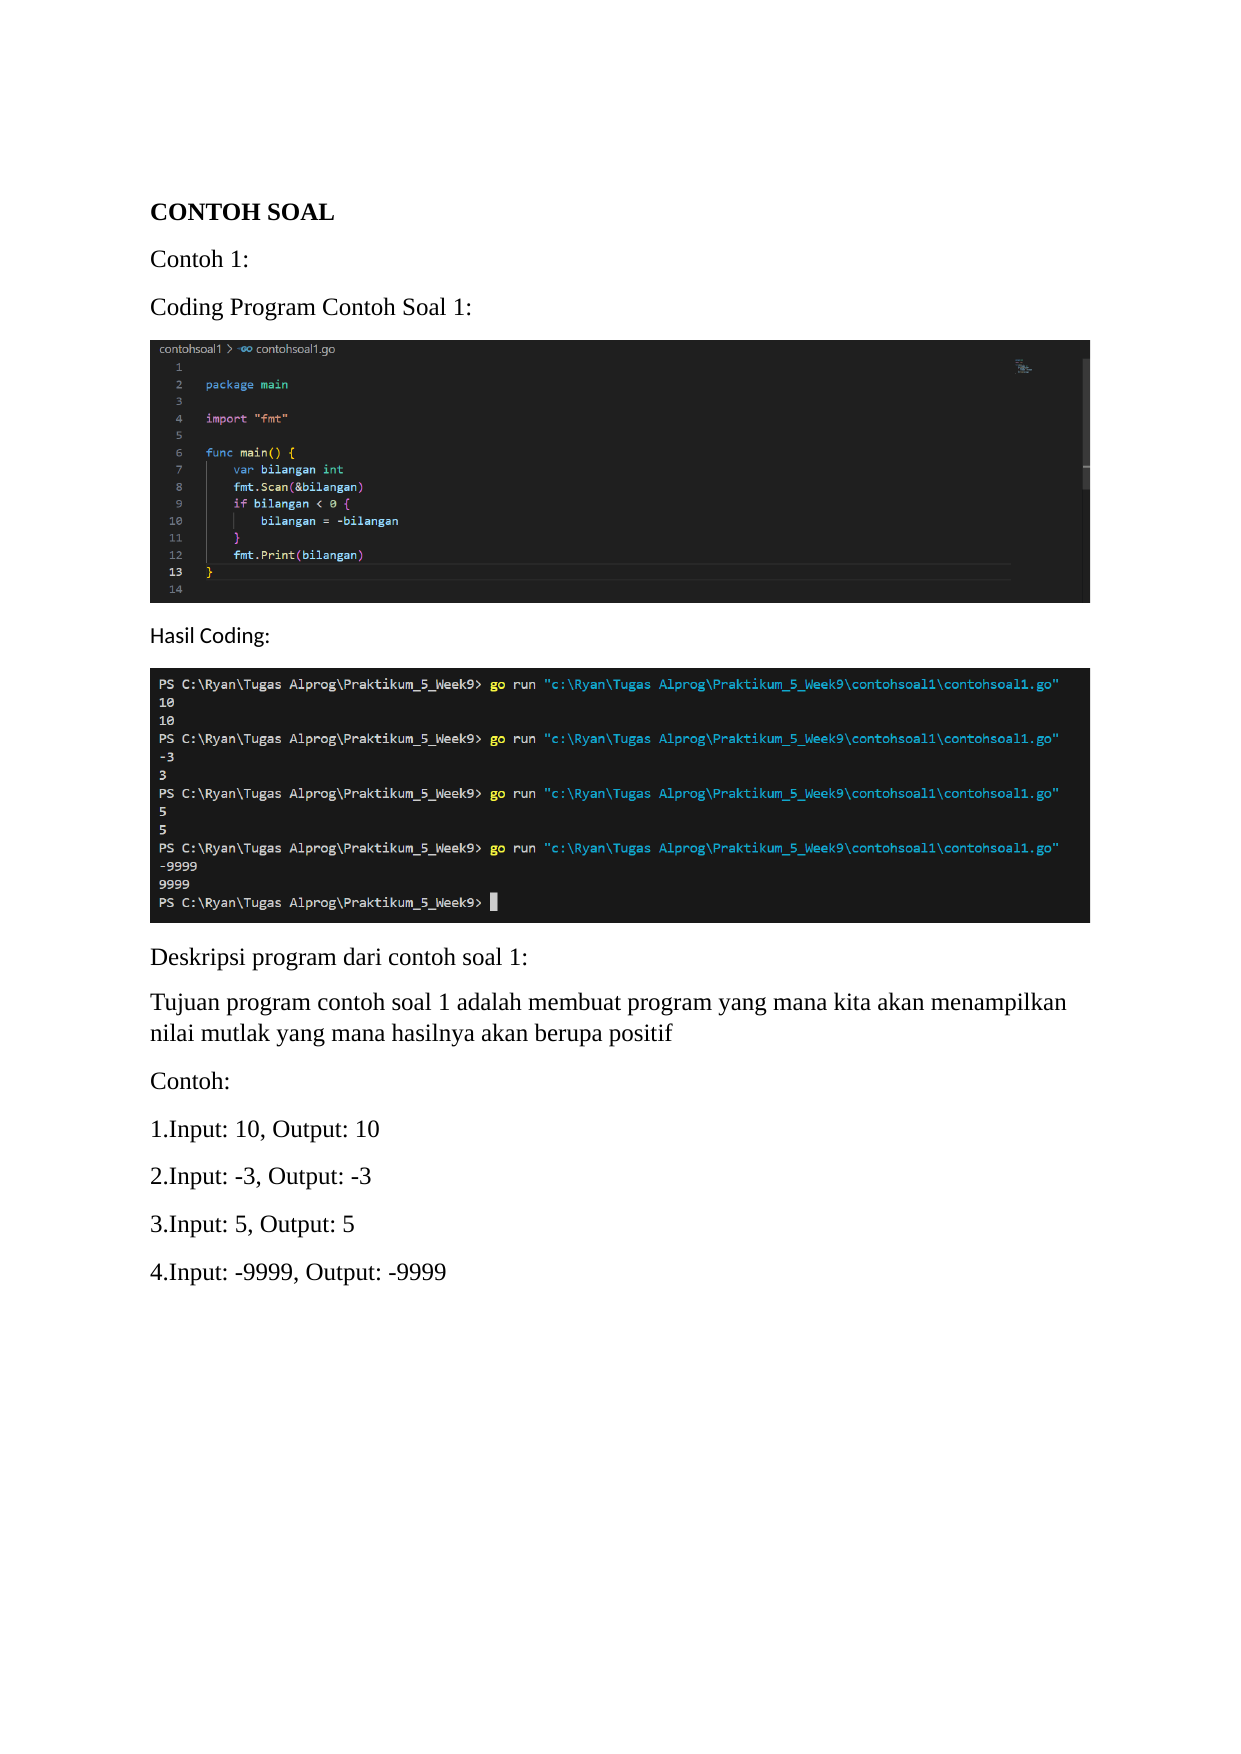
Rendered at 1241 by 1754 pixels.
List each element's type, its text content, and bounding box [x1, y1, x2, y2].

picture [150, 668, 1091, 923]
picture [150, 340, 1091, 603]
text 2.Input: -3, Output: -3 [150, 1161, 1090, 1190]
text Contoh 1: [150, 244, 1090, 273]
text CONTOH SOAL [150, 197, 1090, 226]
text 1.Input: 10, Output: 10 [150, 1114, 1090, 1142]
text Hasil Coding: [150, 622, 1090, 649]
text Tujuan program contoh soal 1 adalah membuat program yang mana kita akan menampilkan nilai mutlak yang mana hasilnya akan berupa positif [150, 987, 1090, 1047]
text Contoh: [150, 1066, 1090, 1095]
text Deskripsi program dari contoh soal 1: [150, 942, 1090, 971]
text 4.Input: -9999, Output: -9999 [150, 1257, 1090, 1286]
text Coding Program Contoh Soal 1: [150, 292, 1090, 321]
text 3.Input: 5, Output: 5 [150, 1209, 1090, 1238]
